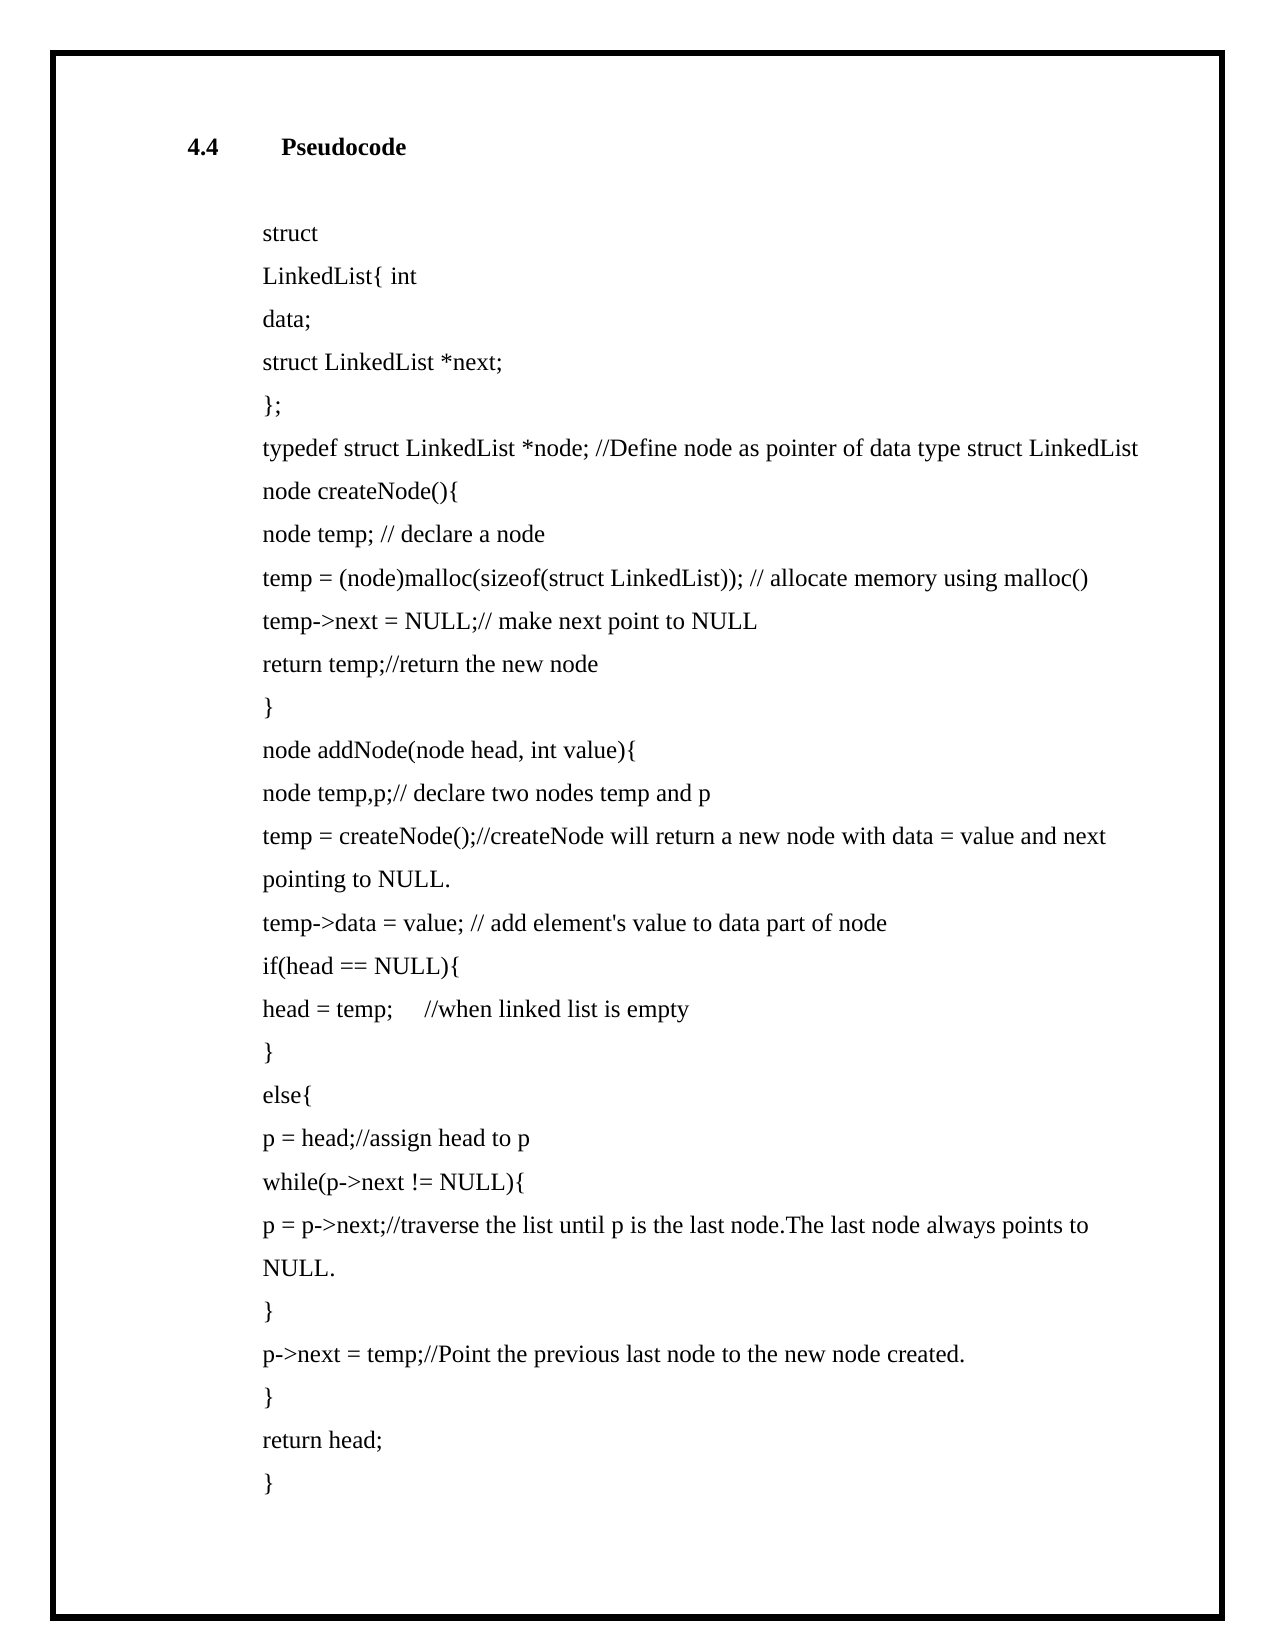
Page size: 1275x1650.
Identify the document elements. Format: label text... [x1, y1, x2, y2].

text }; [262, 390, 1164, 419]
text p->next = temp;//Point the previous last node to the new node created. [262, 1339, 1164, 1368]
text } [262, 1382, 1164, 1411]
text head = temp; //when linked list is empty [262, 994, 1164, 1023]
text struct LinkedList{ int data; [262, 218, 470, 333]
text struct LinkedList *next; [262, 347, 1164, 376]
text node addNode(node head, int value){ [262, 735, 1164, 764]
text return temp;//return the new node [262, 649, 1164, 678]
text } [262, 692, 1164, 721]
text temp->data = value; // add element's value to data part of node if(head == NULL){ [262, 908, 956, 979]
text } [262, 1468, 1164, 1497]
text } [262, 1037, 1164, 1066]
text temp = (node)malloc(sizeof(struct LinkedList)); // allocate memory using malloc() temp->next = NULL;// make next point to NULL [262, 563, 1089, 634]
text return head; [262, 1425, 1164, 1454]
text else{ [262, 1080, 1164, 1109]
text node temp; // declare a node [262, 519, 1164, 548]
text p = head;//assign head to p while(p->next != NULL){ [262, 1123, 536, 1195]
text node temp,p;// declare two nodes temp and p [262, 778, 1164, 807]
subtitle Pseudocode [187, 132, 1164, 161]
text p = p->next;//traverse the list until p is the last node.The last node always points to NULL. [262, 1210, 1091, 1282]
text typedef struct LinkedList *node; //Define node as pointer of data type struct LinkedList node createNode(){ [262, 433, 1164, 505]
text temp = createNode();//createNode will return a new node with data = value and next pointing to NULL. [262, 821, 1108, 893]
text } [262, 1296, 1164, 1325]
